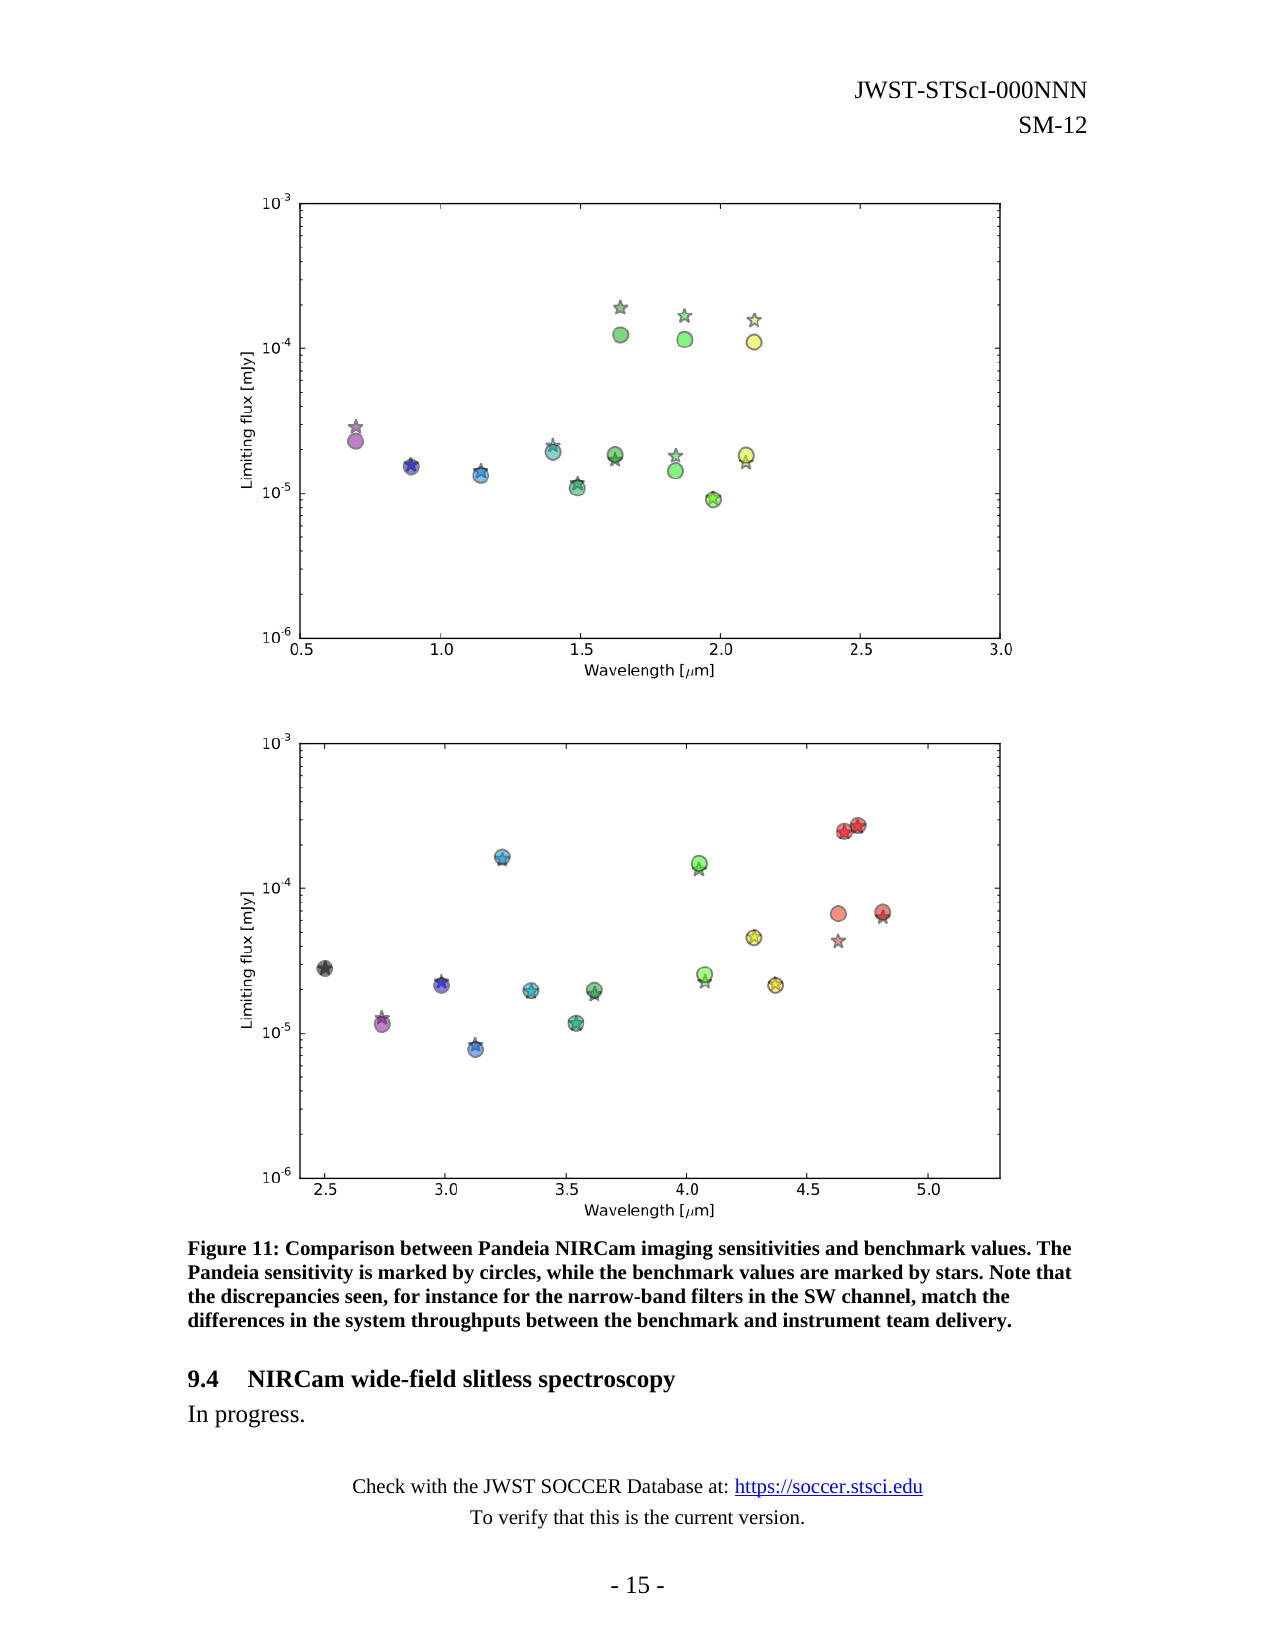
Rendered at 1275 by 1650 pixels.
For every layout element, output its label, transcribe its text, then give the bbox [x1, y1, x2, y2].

text Figure 11: Comparison between Pandeia NIRCam imaging sensitivities and benchmark values. The Pandeia sensitivity is marked by circles, while the benchmark values are marked by stars. Note that the discrepancies seen, for instance for the narrow-band filters in the SW channel, match the differences in the system throughputs between the benchmark and instrument team delivery. [187, 1236, 1087, 1332]
subtitle NIRCam wide-field slitless spectroscopy [187, 1353, 1087, 1393]
text In progress. [187, 1399, 1087, 1428]
